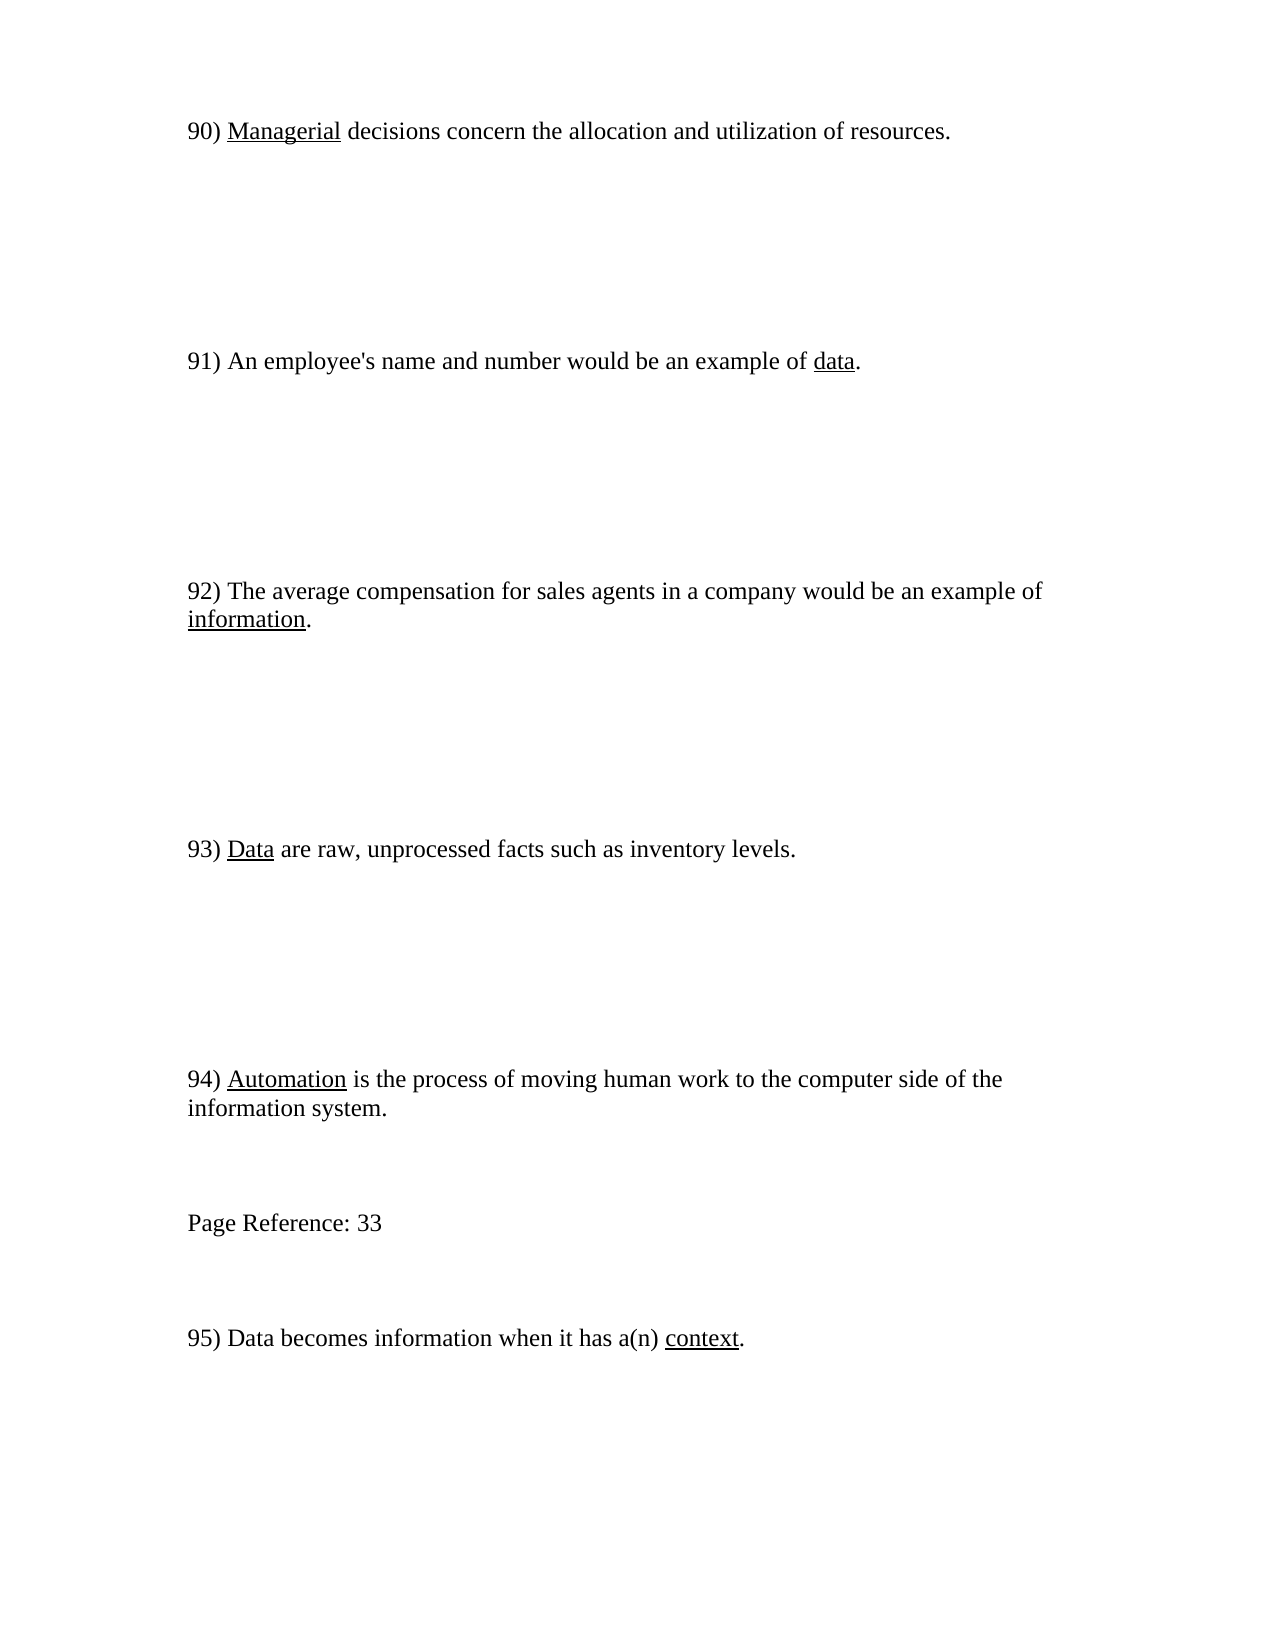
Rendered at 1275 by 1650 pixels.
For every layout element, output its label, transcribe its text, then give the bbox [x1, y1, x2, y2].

text 93) Data are raw, unprocessed facts such as inventory levels. [187, 834, 1087, 863]
text 95) Data becomes information when it has a(n) context. [187, 1323, 1087, 1352]
text Page Reference: 33 [187, 1208, 1087, 1237]
text 90) Managerial decisions concern the allocation and utilization of resources. [187, 116, 1087, 144]
text 91) An employee's name and number would be an example of data. [187, 346, 1087, 374]
text 94) Automation is the process of moving human work to the computer side of the information system. [187, 1064, 1087, 1122]
text 92) The average compensation for sales agents in a company would be an example of information. [187, 576, 1087, 633]
